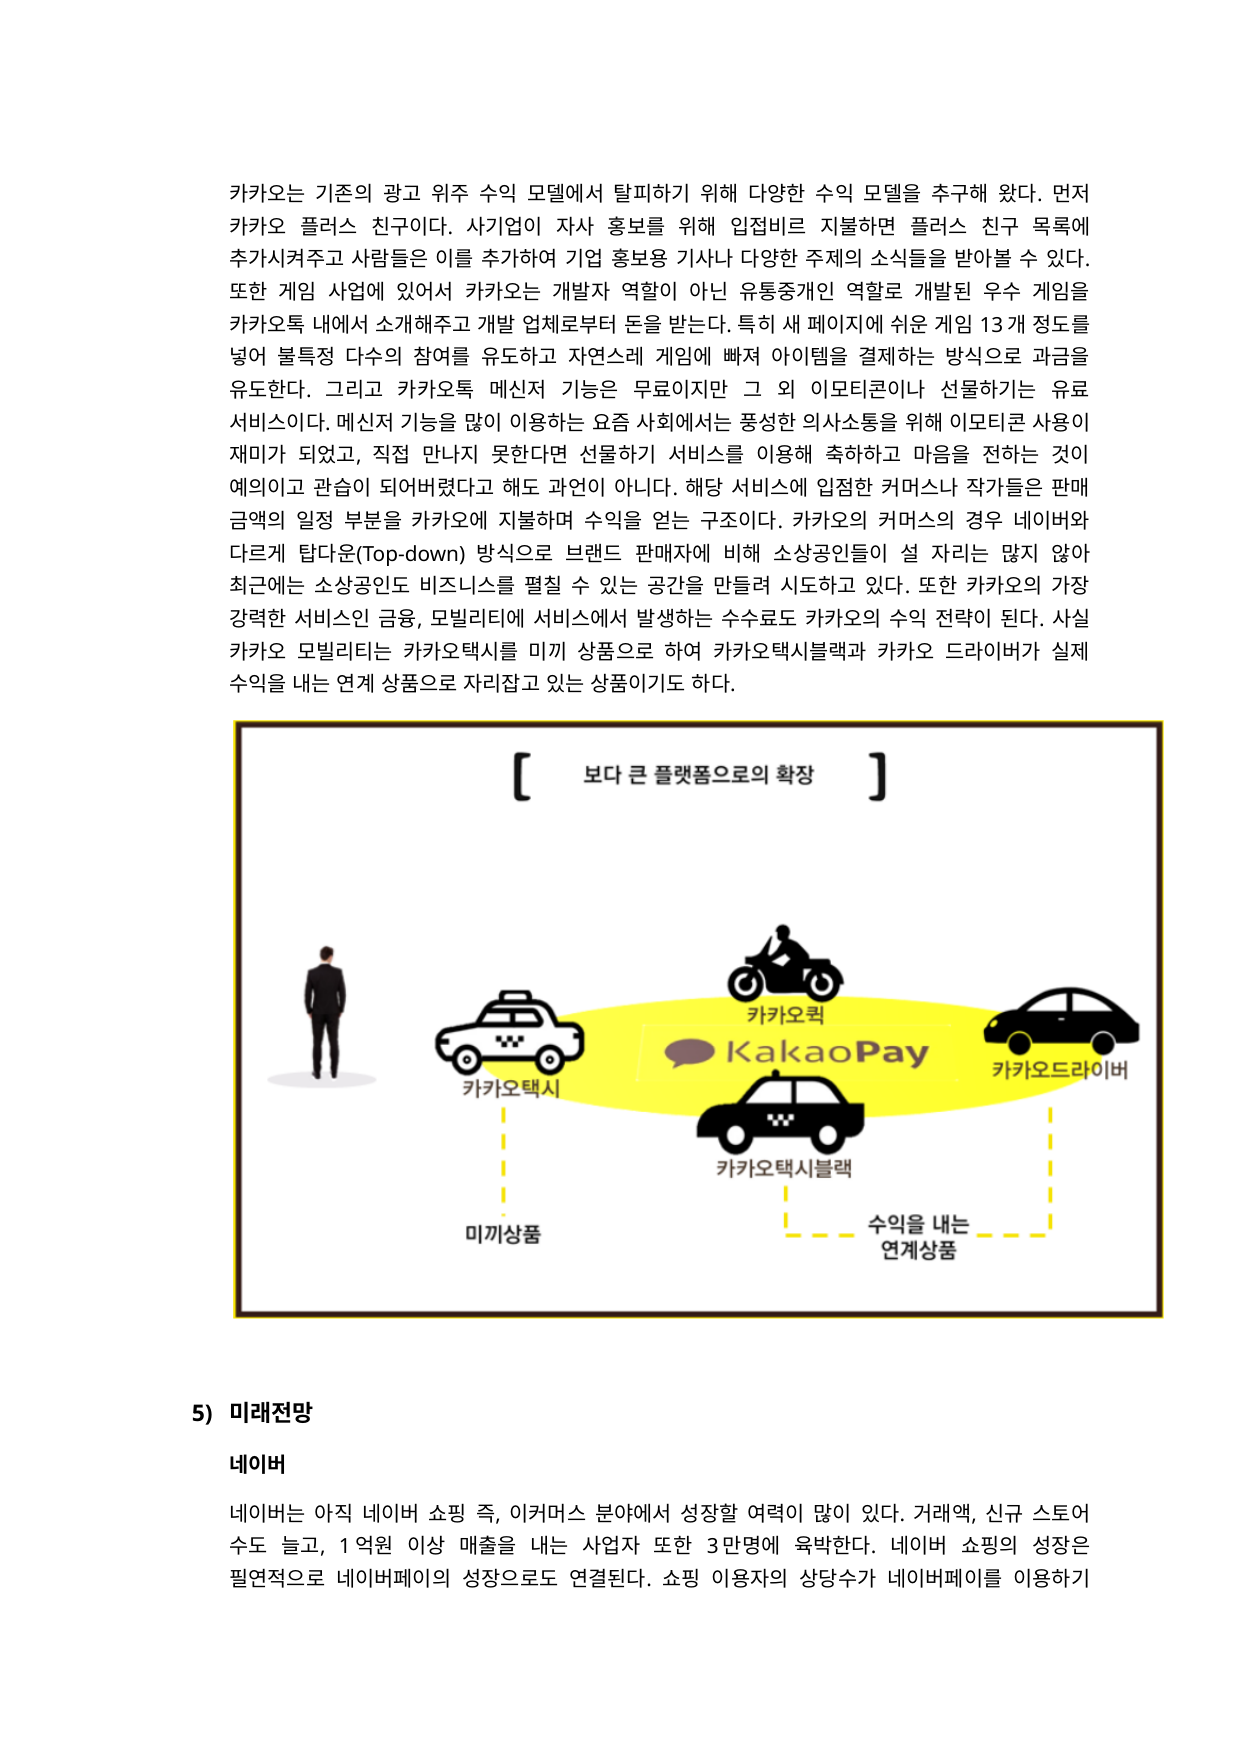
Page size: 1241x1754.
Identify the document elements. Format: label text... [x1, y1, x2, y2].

list 네이버 [229, 1448, 1090, 1478]
list 미래전망 [192, 1395, 1090, 1428]
list 카카오는 기존의 광고 위주 수익 모델에서 탈피하기 위해 다양한 수익 모델을 추구해 왔다. 먼저 카카오 플러스 친구이다. 사기업이 자사 홍보를 위해 입접비르 지불하면 플러스 친구 목록에 추가시켜주고 사람들은 이를 추가하여 기업 홍보용 기사나 다양한 주제의 소식들을 받아볼 수 있다. 또한 게임 사업에 있어서 카카오는 개발자 역할이 아닌 유통중개인 역할로 개발된 우수 게임을 카카오톡 내에서 소개해주고 개발 업체로부터 돈을 받는다. 특히 새 페이지에 쉬운 게임 13개 정도를 넣어 불특정 다수의 참여를 유도하고 자연스레 게임에 빠져 아이템을 결제하는 방식으로 과금을 유도한다. 그리고 카카오톡 메신저 기능은 무료이지만 그 외 이모티콘이나 선물하기는 유료 서비스이다. 메신저 기능을 많이 이용하는 요즘 사회에서는 풍성한 의사소통을 위해 이모티콘 사용이 재미가 되었고, 직접 만나지 못한다면 선물하기 서비스를 이용해 축하하고 마음을 전하는 것이 예의이고 관습이 되어버렸다고 해도 과언이 아니다. 해당 서비스에 입점한 커머스나 작가들은 판매 금액의 일정 부분을 카카오에 지불하며 수익을 얻는 구조이다. 카카오의 커머스의 경우 네이버와 다르게 탑다운(Top-down) 방식으로 브랜드 판매자에 비해 소상공인들이 설 자리는 많지 않아 최근에는 소상공인도 비즈니스를 펼칠 수 있는 공간을 만들려 시도하고 있다. 또한 카카오의 가장 강력한 서비스인 금융, 모빌리티에 서비스에서 발생하는 수수료도 카카오의 수익 전략이 된다. 사실 카카오 모빌리티는 카카오택시를 미끼 상품으로 하여 카카오택시블랙과 카카오 드라이버가 실제 수익을 내는 연계 상품으로 자리잡고 있는 상품이기도 하다. [229, 177, 1090, 698]
picture [229, 716, 1169, 1326]
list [229, 1497, 1090, 1593]
